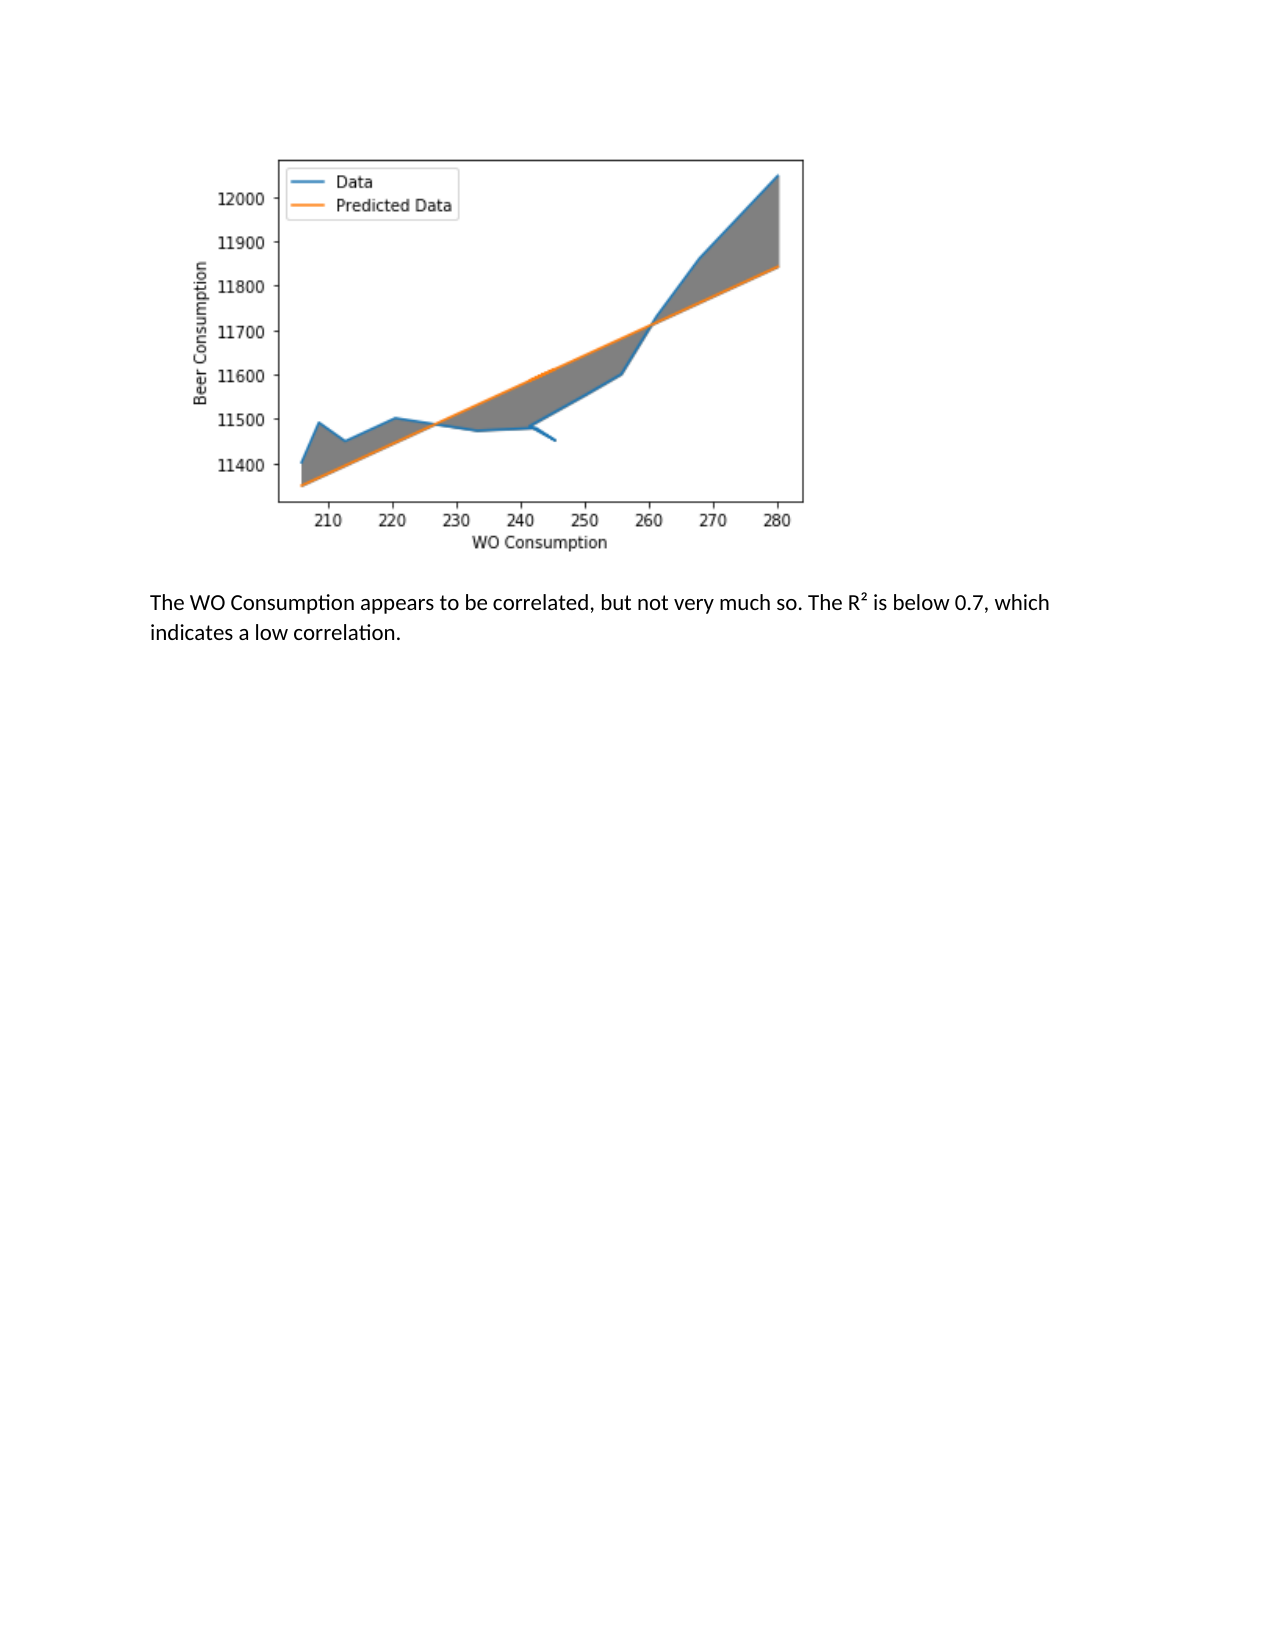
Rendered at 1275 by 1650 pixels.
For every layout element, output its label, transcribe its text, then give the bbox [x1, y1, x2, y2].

text The WO Consumption appears to be correlated, but not very much so. The R² is below 0.7, which indicates a low correlation. [150, 588, 1125, 646]
picture [150, 150, 851, 569]
